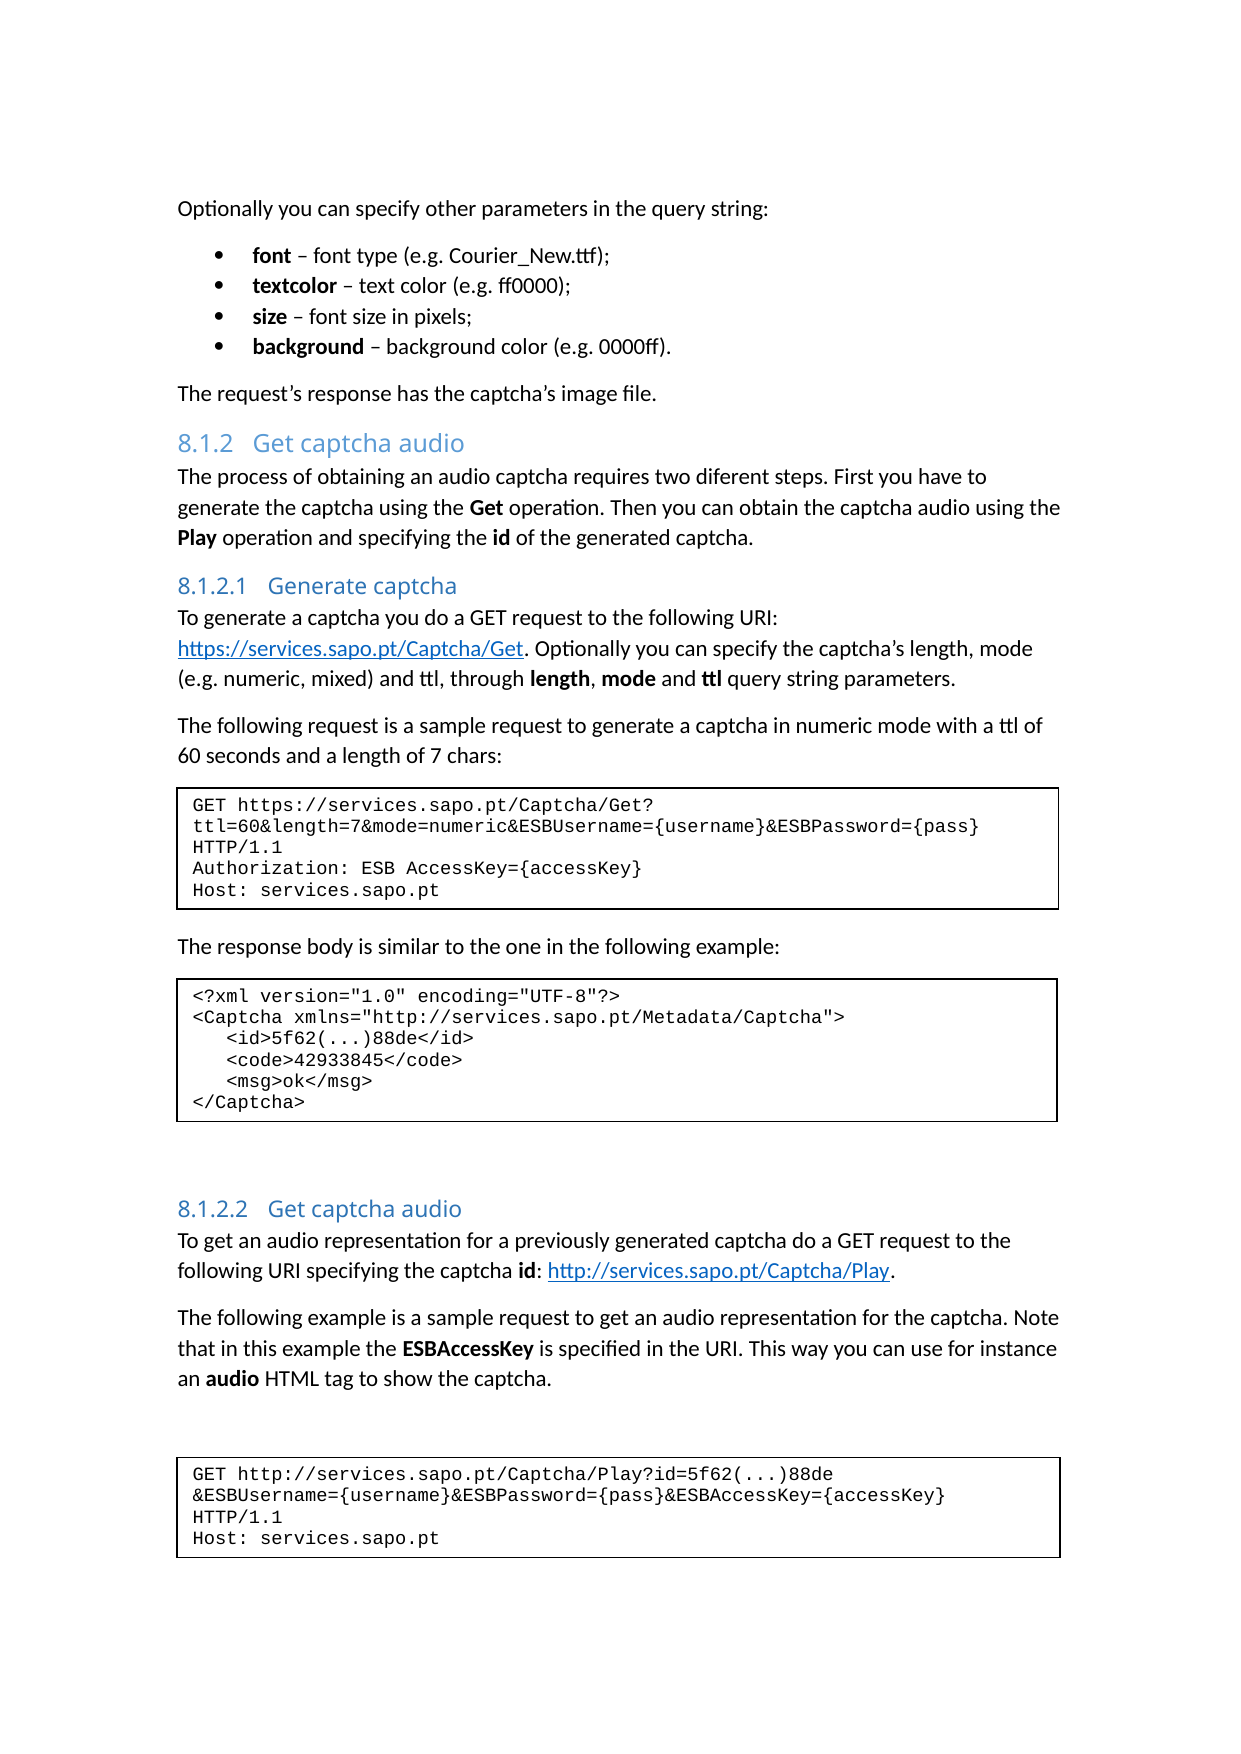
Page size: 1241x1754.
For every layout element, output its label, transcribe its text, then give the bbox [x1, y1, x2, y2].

subtitle Generate captcha [177, 570, 1063, 601]
list font – font type (e.g. Courier_New.ttf); [215, 241, 1063, 269]
list background – background color (e.g. 0000ff). [215, 332, 1063, 360]
text The request’s response has the captcha’s image file. [177, 379, 1063, 407]
list size – font size in pixels; [215, 302, 1063, 330]
text To generate a captcha you do a GET request to the following URI: https://services.sapo.pt/Captcha/Get. Optionally you can specify the captcha’s length, mode (e.g. numeric, mixed) and ttl, through length, mode and ttl query string parameters. [177, 603, 1063, 692]
text The response body is similar to the one in the following example: [177, 788, 1063, 960]
text The following request is a sample request to generate a captcha in numeric mode with a ttl of 60 seconds and a length of 7 chars: [177, 711, 1063, 769]
list textcolor – text color (e.g. ff0000); [215, 272, 1063, 299]
text To get an audio representation for a previously generated captcha do a GET request to the following URI specifying the captcha id: http://services.sapo.pt/Captcha/Play. [177, 1226, 1063, 1284]
text Optionally you can specify other parameters in the query string: [177, 194, 1063, 222]
text The process of obtaining an audio captcha requires two diferent steps. First you have to generate the captcha using the Get operation. Then you can obtain the captcha audio using the Play operation and specifying the id of the generated captcha. [177, 462, 1063, 551]
subtitle Get captcha audio [177, 1193, 1063, 1224]
subtitle Get captcha audio [177, 426, 1063, 460]
text The following example is a sample request to get an audio representation for the captcha. Note that in this example the ESBAccessKey is specified in the URI. This way you can use for instance an audio HTML tag to show the captcha. [177, 1303, 1063, 1392]
